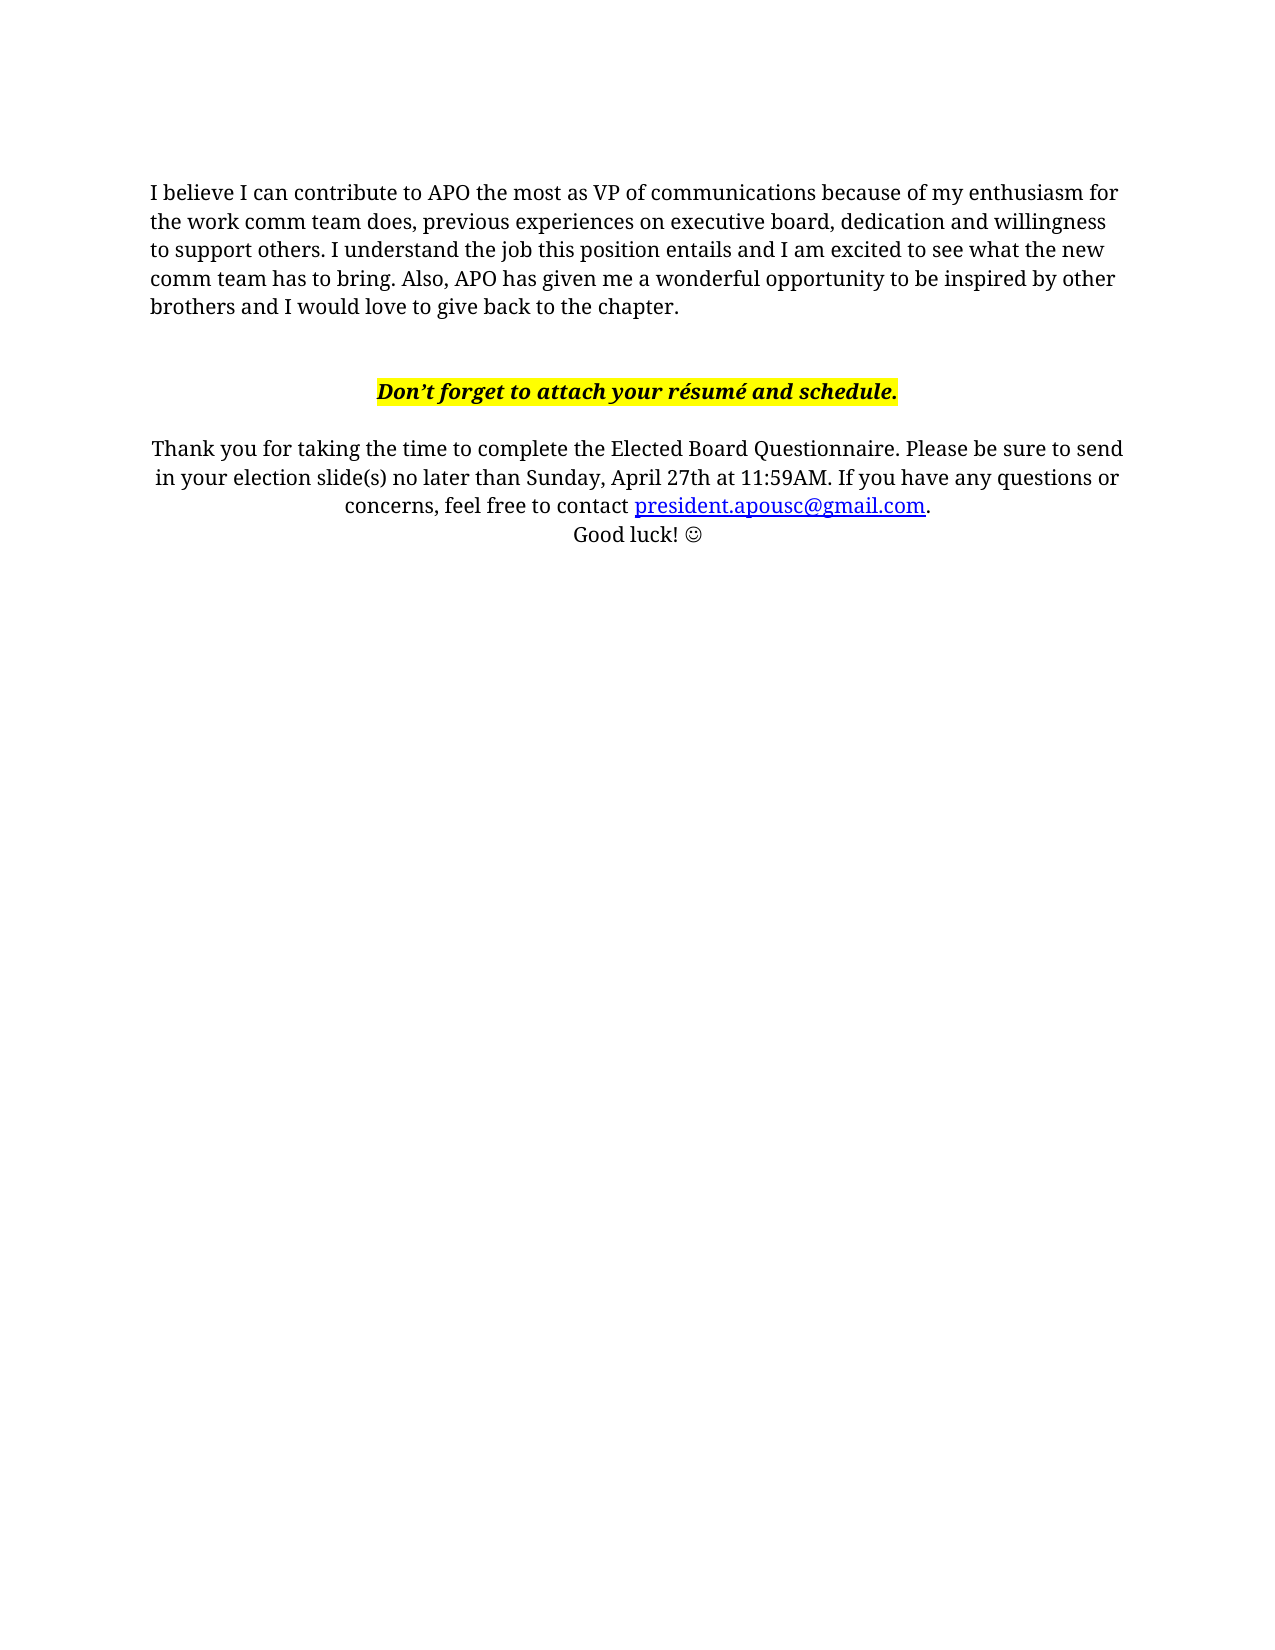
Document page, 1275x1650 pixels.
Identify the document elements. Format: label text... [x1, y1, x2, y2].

text Good luck! [150, 520, 1125, 548]
text Don’t forget to attach your résumé and schedule. [150, 377, 1125, 406]
text I believe I can contribute to APO the most as VP of communications because of my enthusiasm for the work comm team does, previous experiences on executive board, dedication and willingness to support others. I understand the job this position entails and I am excited to see what the new comm team has to bring. Also, APO has given me a wonderful opportunity to be inspired by other brothers and I would love to give back to the chapter. [150, 178, 1125, 321]
text Thank you for taking the time to complete the Elected Board Questionnaire. Please be sure to send in your election slide(s) no later than Sunday, April 27th at 11:59AM. If you have any questions or concerns, feel free to contact president.apousc@gmail.com. [150, 434, 1125, 520]
